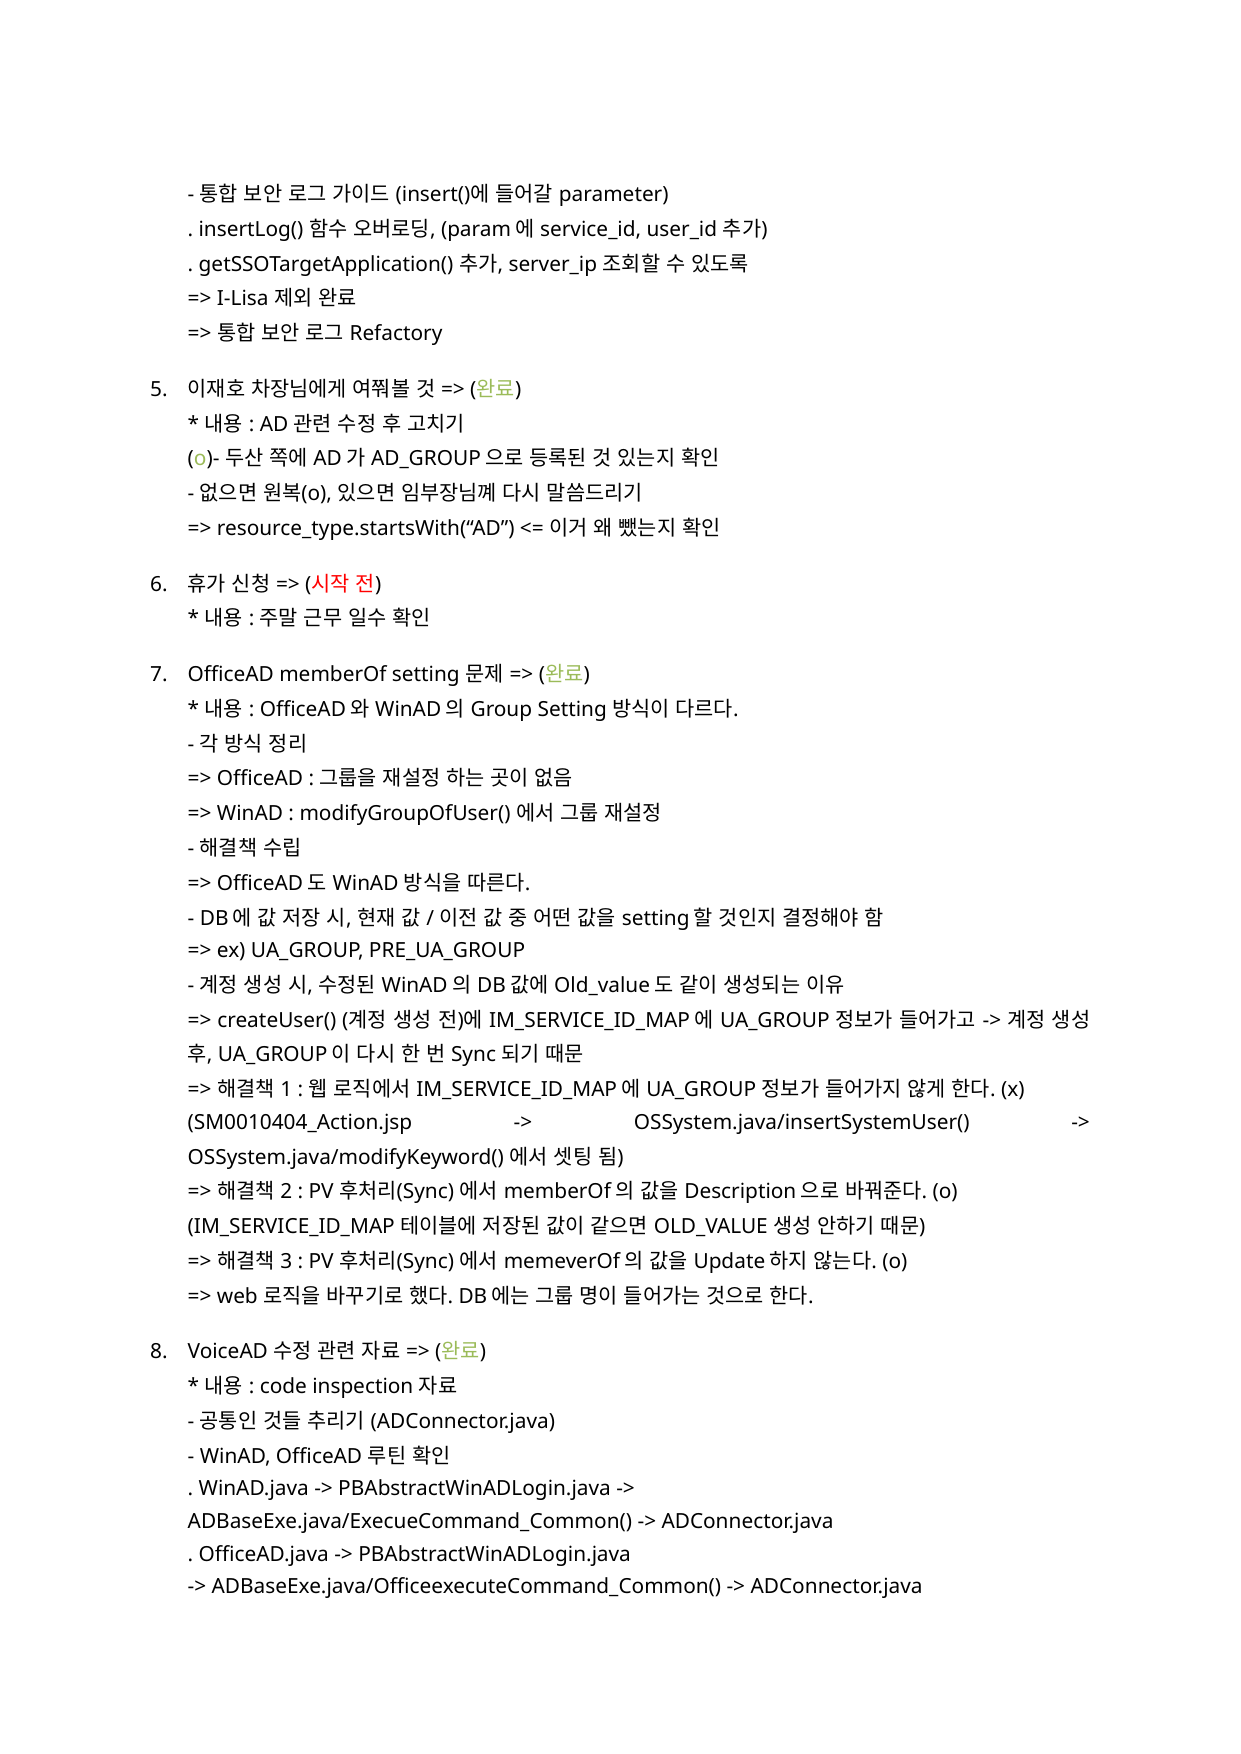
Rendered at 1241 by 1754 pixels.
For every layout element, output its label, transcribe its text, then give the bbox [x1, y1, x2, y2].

list 휴가 신청 => (시작 전) * 내용 : 주말 근무 일수 확인 [150, 567, 1090, 632]
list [150, 1335, 1090, 1600]
list 이재호 차장님에게 여쭤볼 것 => (완료) * 내용 : AD 관련 수정 후 고치기 (o)- 두산 쪽에 AD가 AD_GROUP으로 등록된 것 있는지 확인 - 없으면 원복(o), 있으면 임부장님꼐 다시 말씀드리기 => resource_type.startsWith(“AD”) <= 이거 왜 뺐는지 확인 [150, 372, 1090, 541]
list OfficeAD memberOf setting 문제 => (완료) * 내용 : OfficeAD와 WinAD의 Group Setting 방식이 다르다. - 각 방식 정리 => OfficeAD : 그룹을 재설정 하는 곳이 없음 => WinAD : modifyGroupOfUser() 에서 그룹 재설정 - 해결책 수립 => OfficeAD도 WinAD 방식을 따른다. - DB에 값 저장 시, 현재 값 / 이전 값 중 어떤 값을 setting할 것인지 결정해야 함 => ex) UA_GROUP, PRE_UA_GROUP - 계정 생성 시, 수정된 WinAD의 DB값에 Old_value도 같이 생성되는 이유 => createUser() (계정 생성 전)에 IM_SERVICE_ID_MAP에 UA_GROUP 정보가 들어가고 -> 계정 생성 후, UA_GROUP이 다시 한 번 Sync 되기 때문 => 해결책 1 : 웹 로직에서 IM_SERVICE_ID_MAP에 UA_GROUP 정보가 들어가지 않게 한다. (x) (SM0010404_Action.jsp -> OSSystem.java/insertSystemUser() -> OSSystem.java/modifyKeyword() 에서 셋팅 됨) => 해결책 2 : PV 후처리(Sync) 에서 memberOf의 값을 Description으로 바꿔준다. (o) (IM_SERVICE_ID_MAP 테이블에 저장된 값이 같으면 OLD_VALUE 생성 안하기 때문) => 해결책 3 : PV 후처리(Sync) 에서 memeverOf의 값을 Update하지 않는다. (o) => web 로직을 바꾸기로 했다. DB에는 그룹 명이 들어가는 것으로 한다. [150, 657, 1090, 1309]
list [150, 177, 1090, 347]
